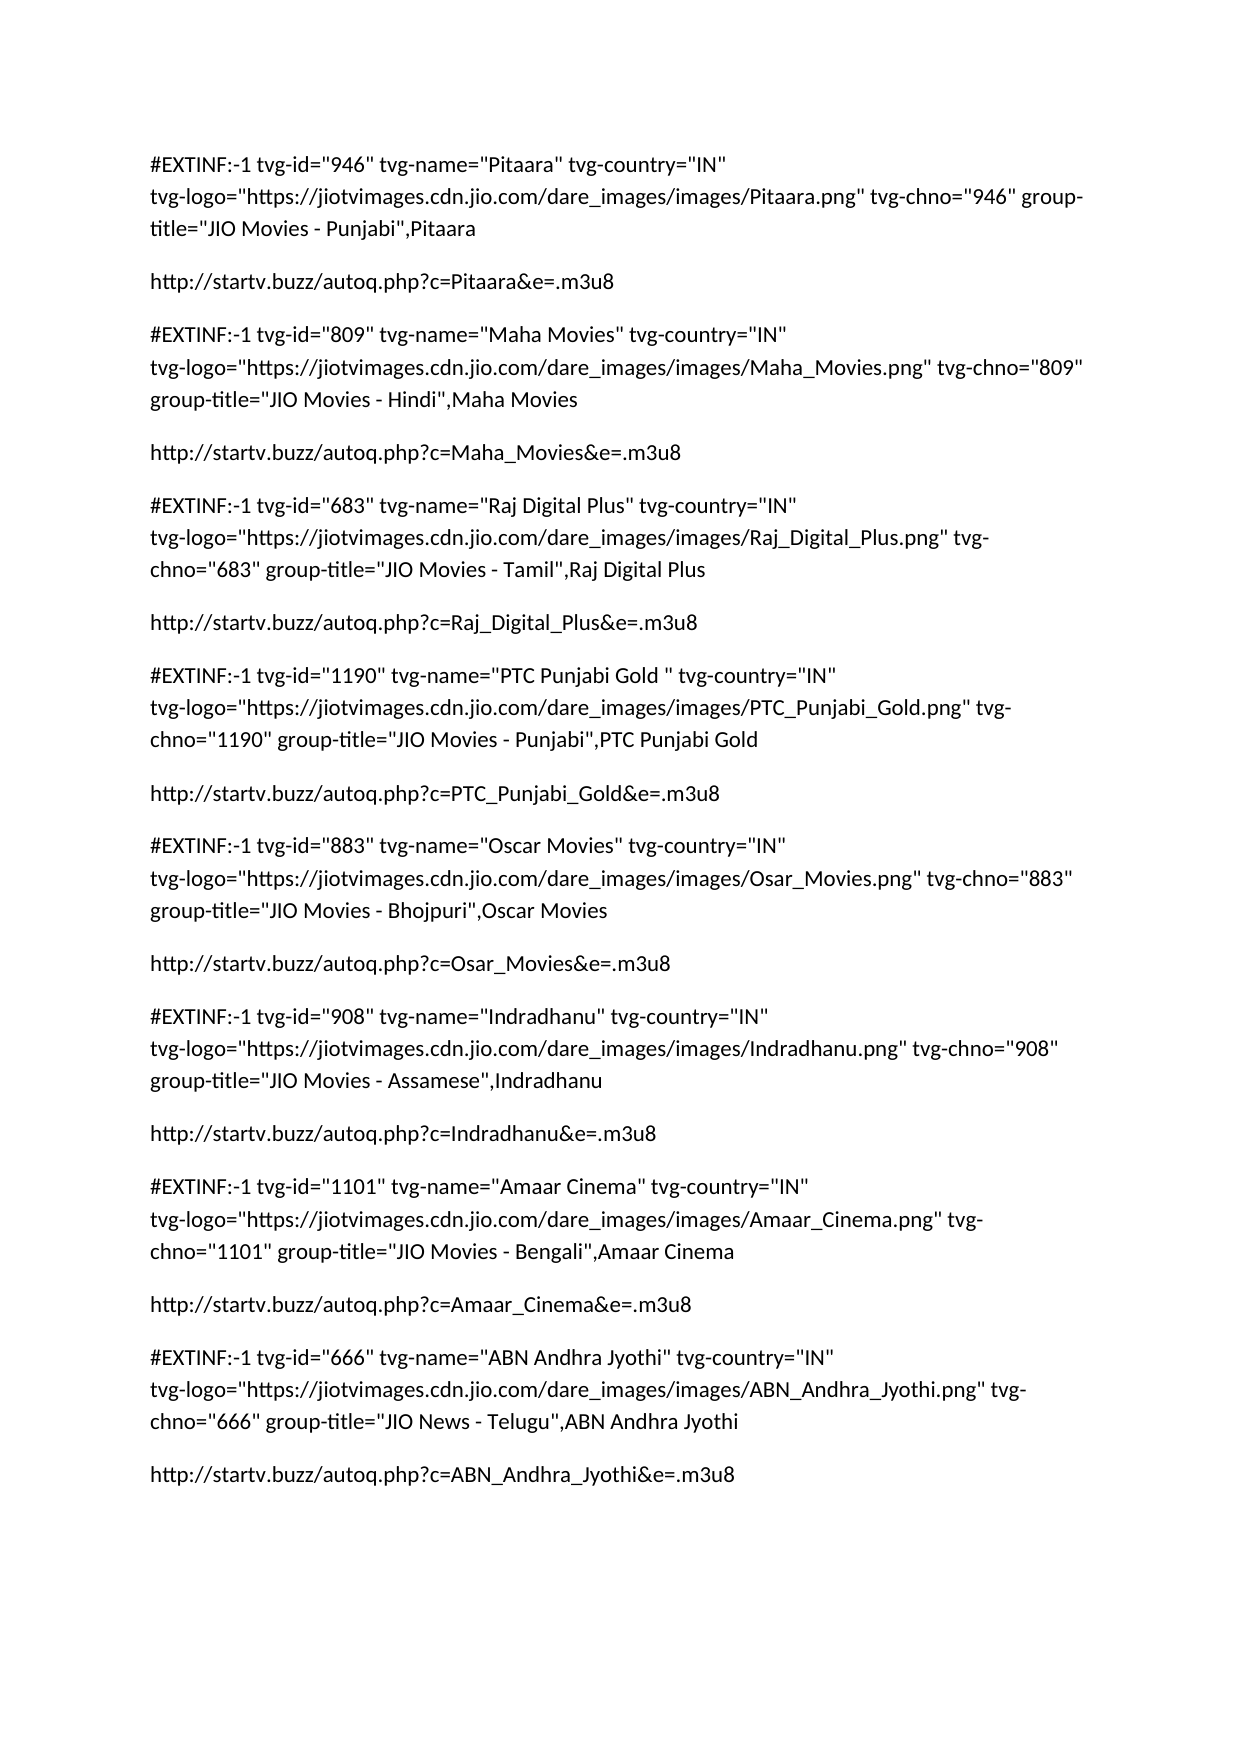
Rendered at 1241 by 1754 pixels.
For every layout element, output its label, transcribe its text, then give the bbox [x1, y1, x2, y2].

text #EXTINF:-1 tvg-id="809" tvg-name="Maha Movies" tvg-country="IN" tvg-logo="https://jiotvimages.cdn.jio.com/dare_images/images/Maha_Movies.png" tvg-chno="809" group-title="JIO Movies - Hindi",Maha Movies [150, 320, 1090, 413]
text http://startv.buzz/autoq.php?c=Indradhanu&e=.m3u8 [150, 1119, 1090, 1147]
text #EXTINF:-1 tvg-id="666" tvg-name="ABN Andhra Jyothi" tvg-country="IN" tvg-logo="https://jiotvimages.cdn.jio.com/dare_images/images/ABN_Andhra_Jyothi.png" tvg-chno="666" group-title="JIO News - Telugu",ABN Andhra Jyothi [150, 1343, 1090, 1435]
text http://startv.buzz/autoq.php?c=Maha_Movies&e=.m3u8 [150, 438, 1090, 466]
text #EXTINF:-1 tvg-id="1190" tvg-name="PTC Punjabi Gold " tvg-country="IN" tvg-logo="https://jiotvimages.cdn.jio.com/dare_images/images/PTC_Punjabi_Gold.png" tvg-chno="1190" group-title="JIO Movies - Punjabi",PTC Punjabi Gold [150, 661, 1090, 754]
text #EXTINF:-1 tvg-id="883" tvg-name="Oscar Movies" tvg-country="IN" tvg-logo="https://jiotvimages.cdn.jio.com/dare_images/images/Osar_Movies.png" tvg-chno="883" group-title="JIO Movies - Bhojpuri",Oscar Movies [150, 832, 1090, 924]
text #EXTINF:-1 tvg-id="1101" tvg-name="Amaar Cinema" tvg-country="IN" tvg-logo="https://jiotvimages.cdn.jio.com/dare_images/images/Amaar_Cinema.png" tvg-chno="1101" group-title="JIO Movies - Bengali",Amaar Cinema [150, 1172, 1090, 1265]
text http://startv.buzz/autoq.php?c=ABN_Andhra_Jyothi&e=.m3u8 [150, 1460, 1090, 1488]
text http://startv.buzz/autoq.php?c=Osar_Movies&e=.m3u8 [150, 949, 1090, 977]
text http://startv.buzz/autoq.php?c=PTC_Punjabi_Gold&e=.m3u8 [150, 779, 1090, 807]
text http://startv.buzz/autoq.php?c=Pitaara&e=.m3u8 [150, 267, 1090, 295]
text http://startv.buzz/autoq.php?c=Raj_Digital_Plus&e=.m3u8 [150, 608, 1090, 636]
text http://startv.buzz/autoq.php?c=Amaar_Cinema&e=.m3u8 [150, 1290, 1090, 1318]
text #EXTINF:-1 tvg-id="946" tvg-name="Pitaara" tvg-country="IN" tvg-logo="https://jiotvimages.cdn.jio.com/dare_images/images/Pitaara.png" tvg-chno="946" group-title="JIO Movies - Punjabi",Pitaara [150, 150, 1090, 242]
text #EXTINF:-1 tvg-id="908" tvg-name="Indradhanu" tvg-country="IN" tvg-logo="https://jiotvimages.cdn.jio.com/dare_images/images/Indradhanu.png" tvg-chno="908" group-title="JIO Movies - Assamese",Indradhanu [150, 1002, 1090, 1094]
text #EXTINF:-1 tvg-id="683" tvg-name="Raj Digital Plus" tvg-country="IN" tvg-logo="https://jiotvimages.cdn.jio.com/dare_images/images/Raj_Digital_Plus.png" tvg-chno="683" group-title="JIO Movies - Tamil",Raj Digital Plus [150, 491, 1090, 583]
